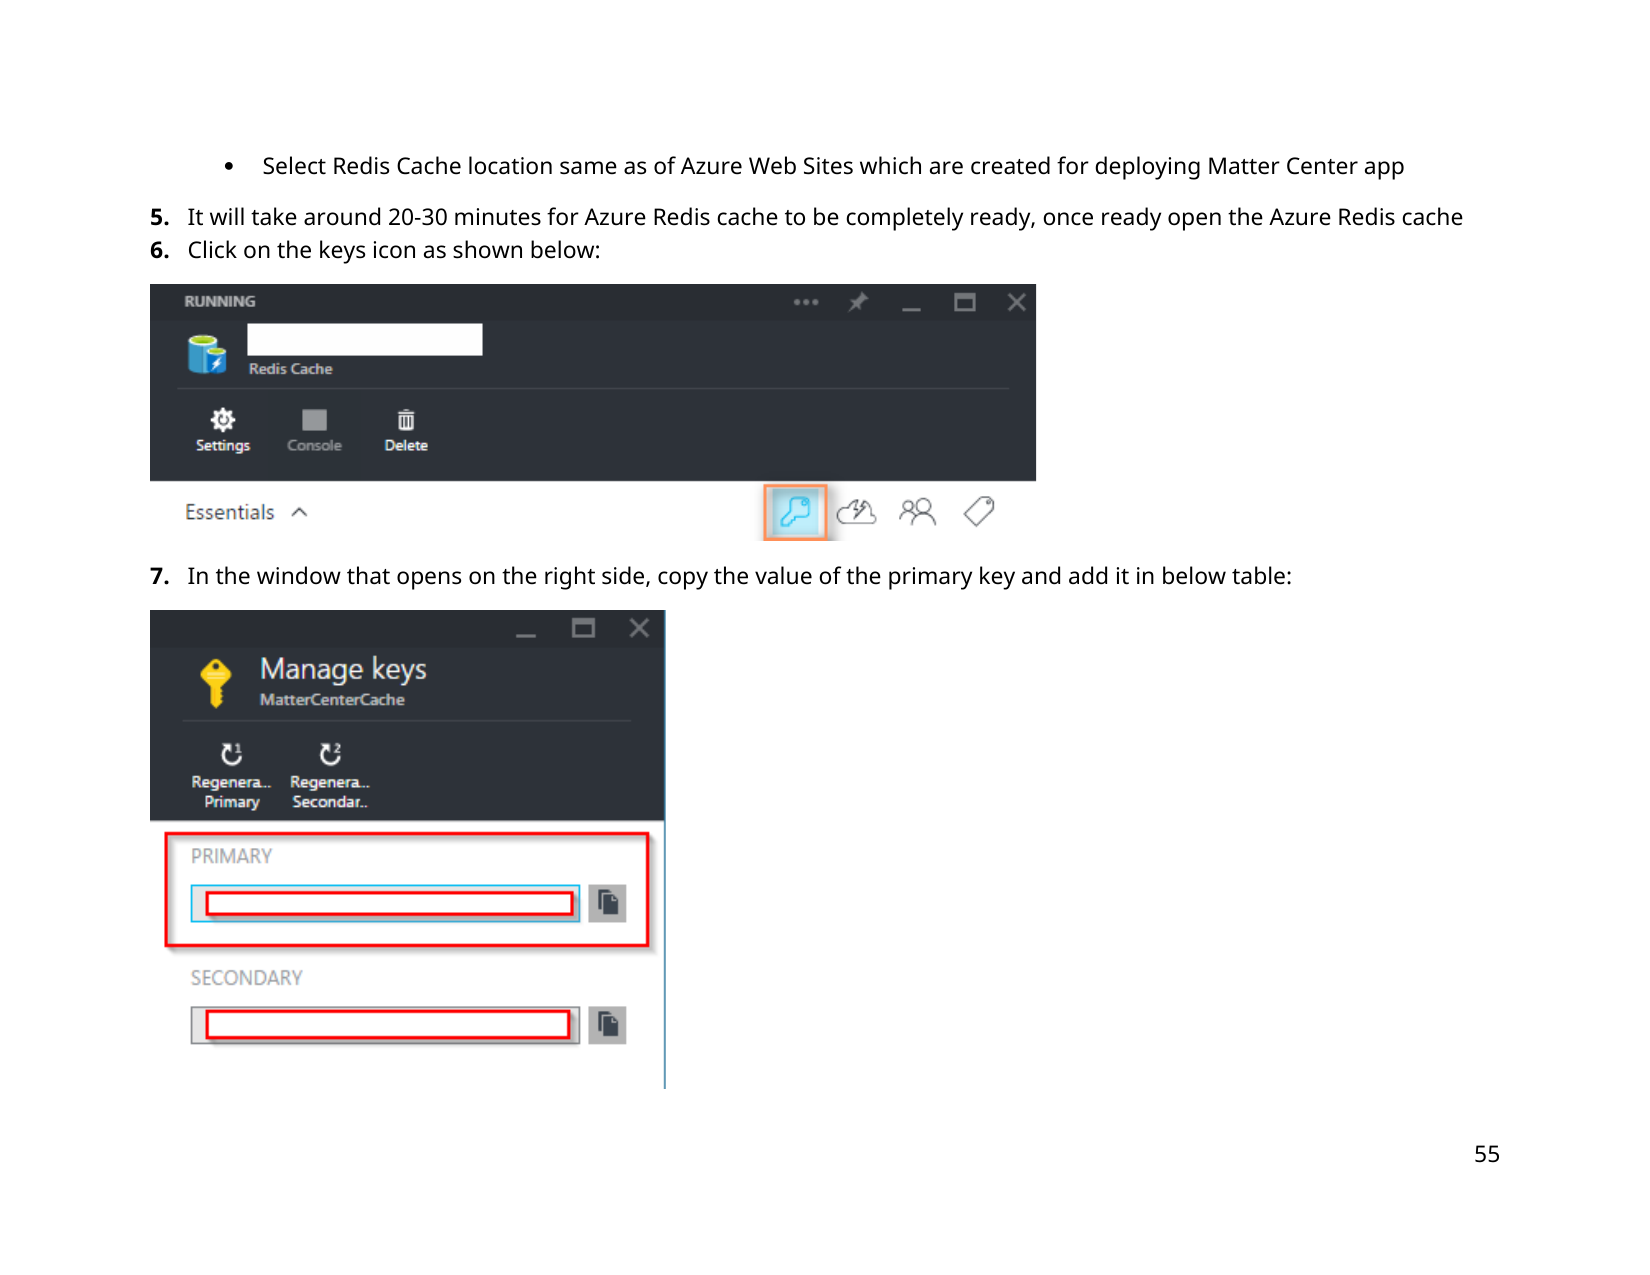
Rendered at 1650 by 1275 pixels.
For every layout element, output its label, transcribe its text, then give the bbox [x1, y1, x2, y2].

list Click on the keys icon as shown below: [150, 234, 1500, 265]
list Select Redis Cache location same as of Azure Web Sites which are created for deploying Matter Center app [225, 150, 1500, 181]
picture [150, 610, 666, 1089]
list In the window that opens on the right side, copy the value of the primary key and add it in below table: [150, 560, 1500, 591]
list It will take around 20-30 minutes for Azure Redis cache to be completely ready, once ready open the Azure Redis cache [150, 200, 1500, 232]
picture [150, 284, 1037, 541]
